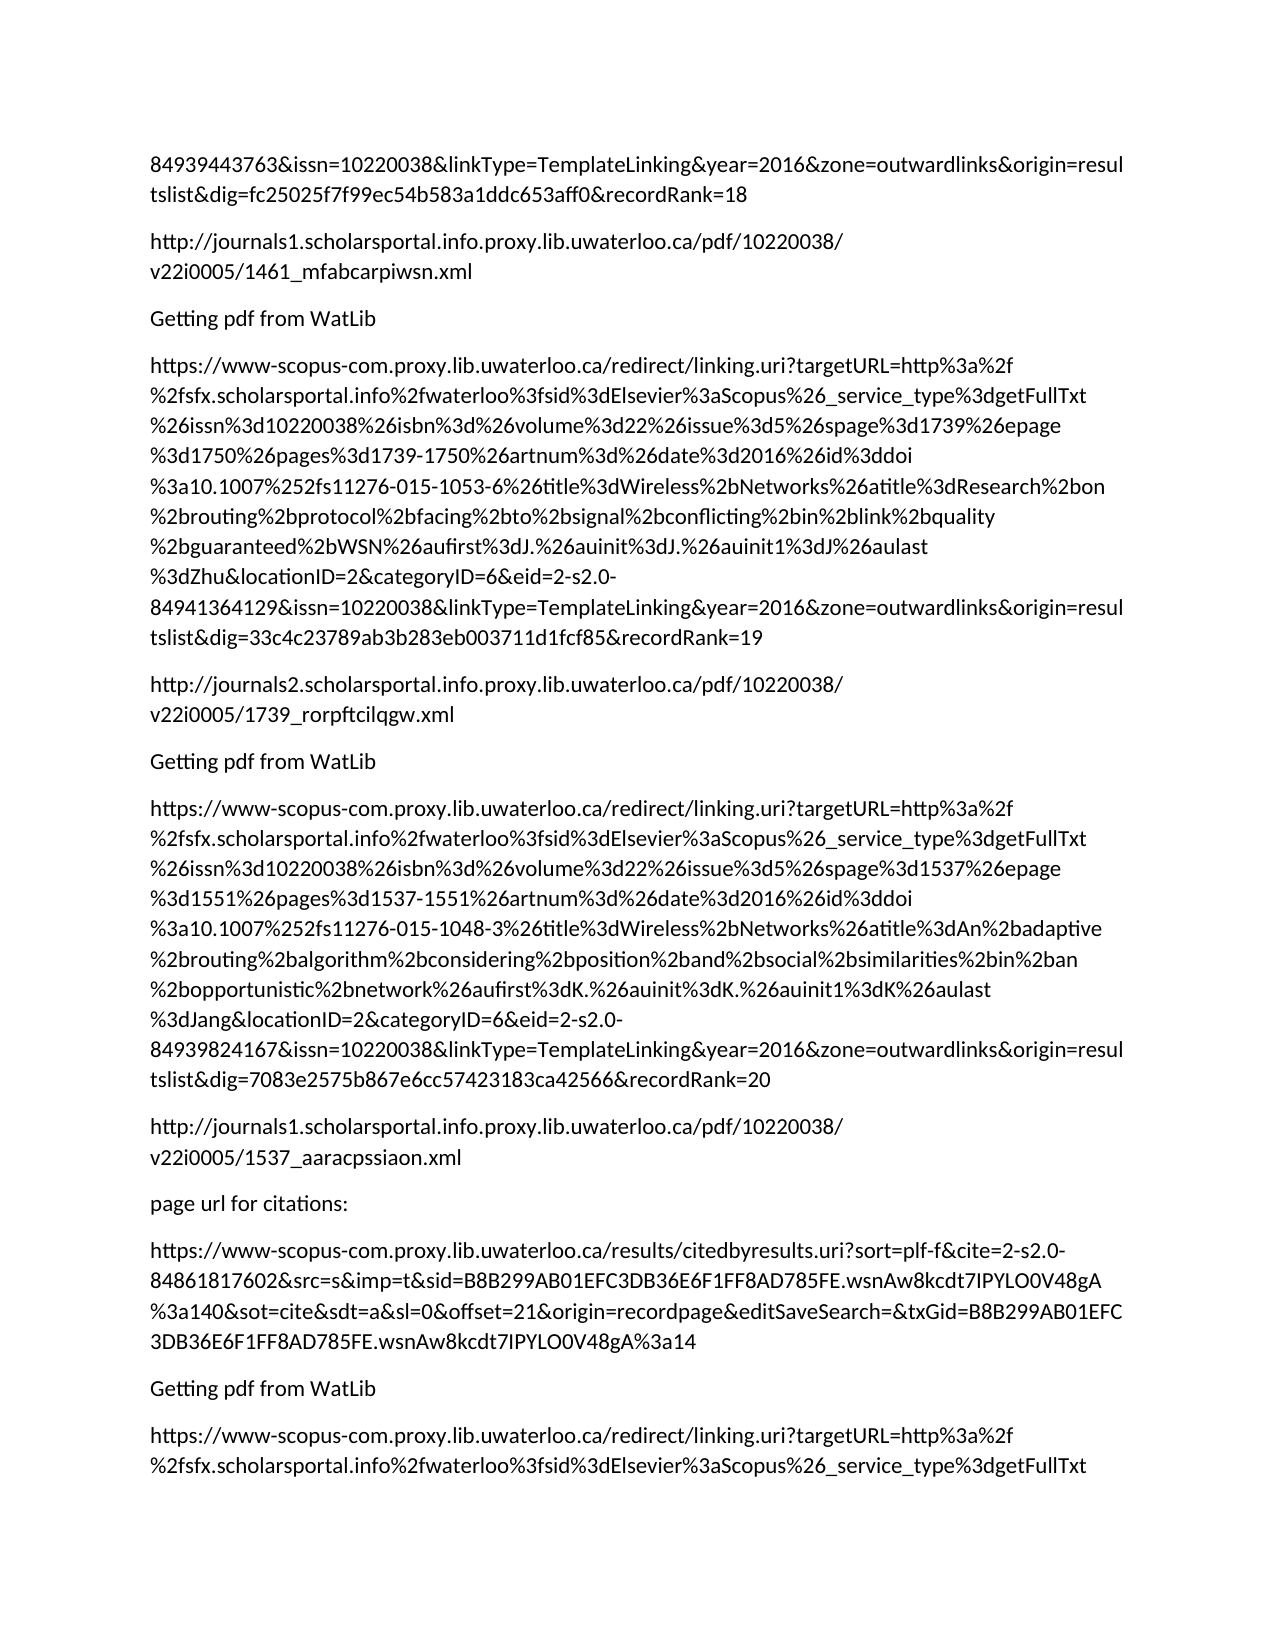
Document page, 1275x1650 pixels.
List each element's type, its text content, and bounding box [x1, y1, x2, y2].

text https://www-scopus-com.proxy.lib.uwaterloo.ca/redirect/linking.uri?targetURL=http%3a%2f%2fsfx.scholarsportal.info%2fwaterloo%3fsid%3dElsevier%3aScopus%26_service_type%3dgetFullTxt%26issn%3d10220038%26isbn%3d%26volume%3d22%26issue%3d5%26spage%3d1739%26epage%3d1750%26pages%3d1739-1750%26artnum%3d%26date%3d2016%26id%3ddoi%3a10.1007%252fs11276-015-1053-6%26title%3dWireless%2bNetworks%26atitle%3dResearch%2bon%2brouting%2bprotocol%2bfacing%2bto%2bsignal%2bconflicting%2bin%2blink%2bquality%2bguaranteed%2bWSN%26aufirst%3dJ.%26auinit%3dJ.%26auinit1%3dJ%26aulast%3dZhu&locationID=2&categoryID=6&eid=2-s2.0-84941364129&issn=10220038&linkType=TemplateLinking&year=2016&zone=outwardlinks&origin=resultslist&dig=33c4c23789ab3b283eb003711d1fcf85&recordRank=19 [150, 351, 1125, 651]
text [150, 150, 1125, 208]
text https://www-scopus-com.proxy.lib.uwaterloo.ca/results/citedbyresults.uri?sort=plf-f&cite=2-s2.0-84861817602&src=s&imp=t&sid=B8B299AB01EFC3DB36E6F1FF8AD785FE.wsnAw8kcdt7IPYLO0V48gA%3a140&sot=cite&sdt=a&sl=0&offset=21&origin=recordpage&editSaveSearch=&txGid=B8B299AB01EFC3DB36E6F1FF8AD785FE.wsnAw8kcdt7IPYLO0V48gA%3a14 [150, 1236, 1125, 1355]
text page url for citations: [150, 1189, 1125, 1218]
text http://journals2.scholarsportal.info.proxy.lib.uwaterloo.ca/pdf/10220038/v22i0005/1739_rorpftcilqgw.xml [150, 670, 1125, 728]
text Getting pdf from WatLib [150, 747, 1125, 775]
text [150, 1421, 1125, 1479]
text http://journals1.scholarsportal.info.proxy.lib.uwaterloo.ca/pdf/10220038/v22i0005/1537_aaracpssiaon.xml [150, 1112, 1125, 1171]
text http://journals1.scholarsportal.info.proxy.lib.uwaterloo.ca/pdf/10220038/v22i0005/1461_mfabcarpiwsn.xml [150, 227, 1125, 285]
text Getting pdf from WatLib [150, 304, 1125, 332]
text Getting pdf from WatLib [150, 1374, 1125, 1402]
text https://www-scopus-com.proxy.lib.uwaterloo.ca/redirect/linking.uri?targetURL=http%3a%2f%2fsfx.scholarsportal.info%2fwaterloo%3fsid%3dElsevier%3aScopus%26_service_type%3dgetFullTxt%26issn%3d10220038%26isbn%3d%26volume%3d22%26issue%3d5%26spage%3d1537%26epage%3d1551%26pages%3d1537-1551%26artnum%3d%26date%3d2016%26id%3ddoi%3a10.1007%252fs11276-015-1048-3%26title%3dWireless%2bNetworks%26atitle%3dAn%2badaptive%2brouting%2balgorithm%2bconsidering%2bposition%2band%2bsocial%2bsimilarities%2bin%2ban%2bopportunistic%2bnetwork%26aufirst%3dK.%26auinit%3dK.%26auinit1%3dK%26aulast%3dJang&locationID=2&categoryID=6&eid=2-s2.0-84939824167&issn=10220038&linkType=TemplateLinking&year=2016&zone=outwardlinks&origin=resultslist&dig=7083e2575b867e6cc57423183ca42566&recordRank=20 [150, 794, 1125, 1094]
